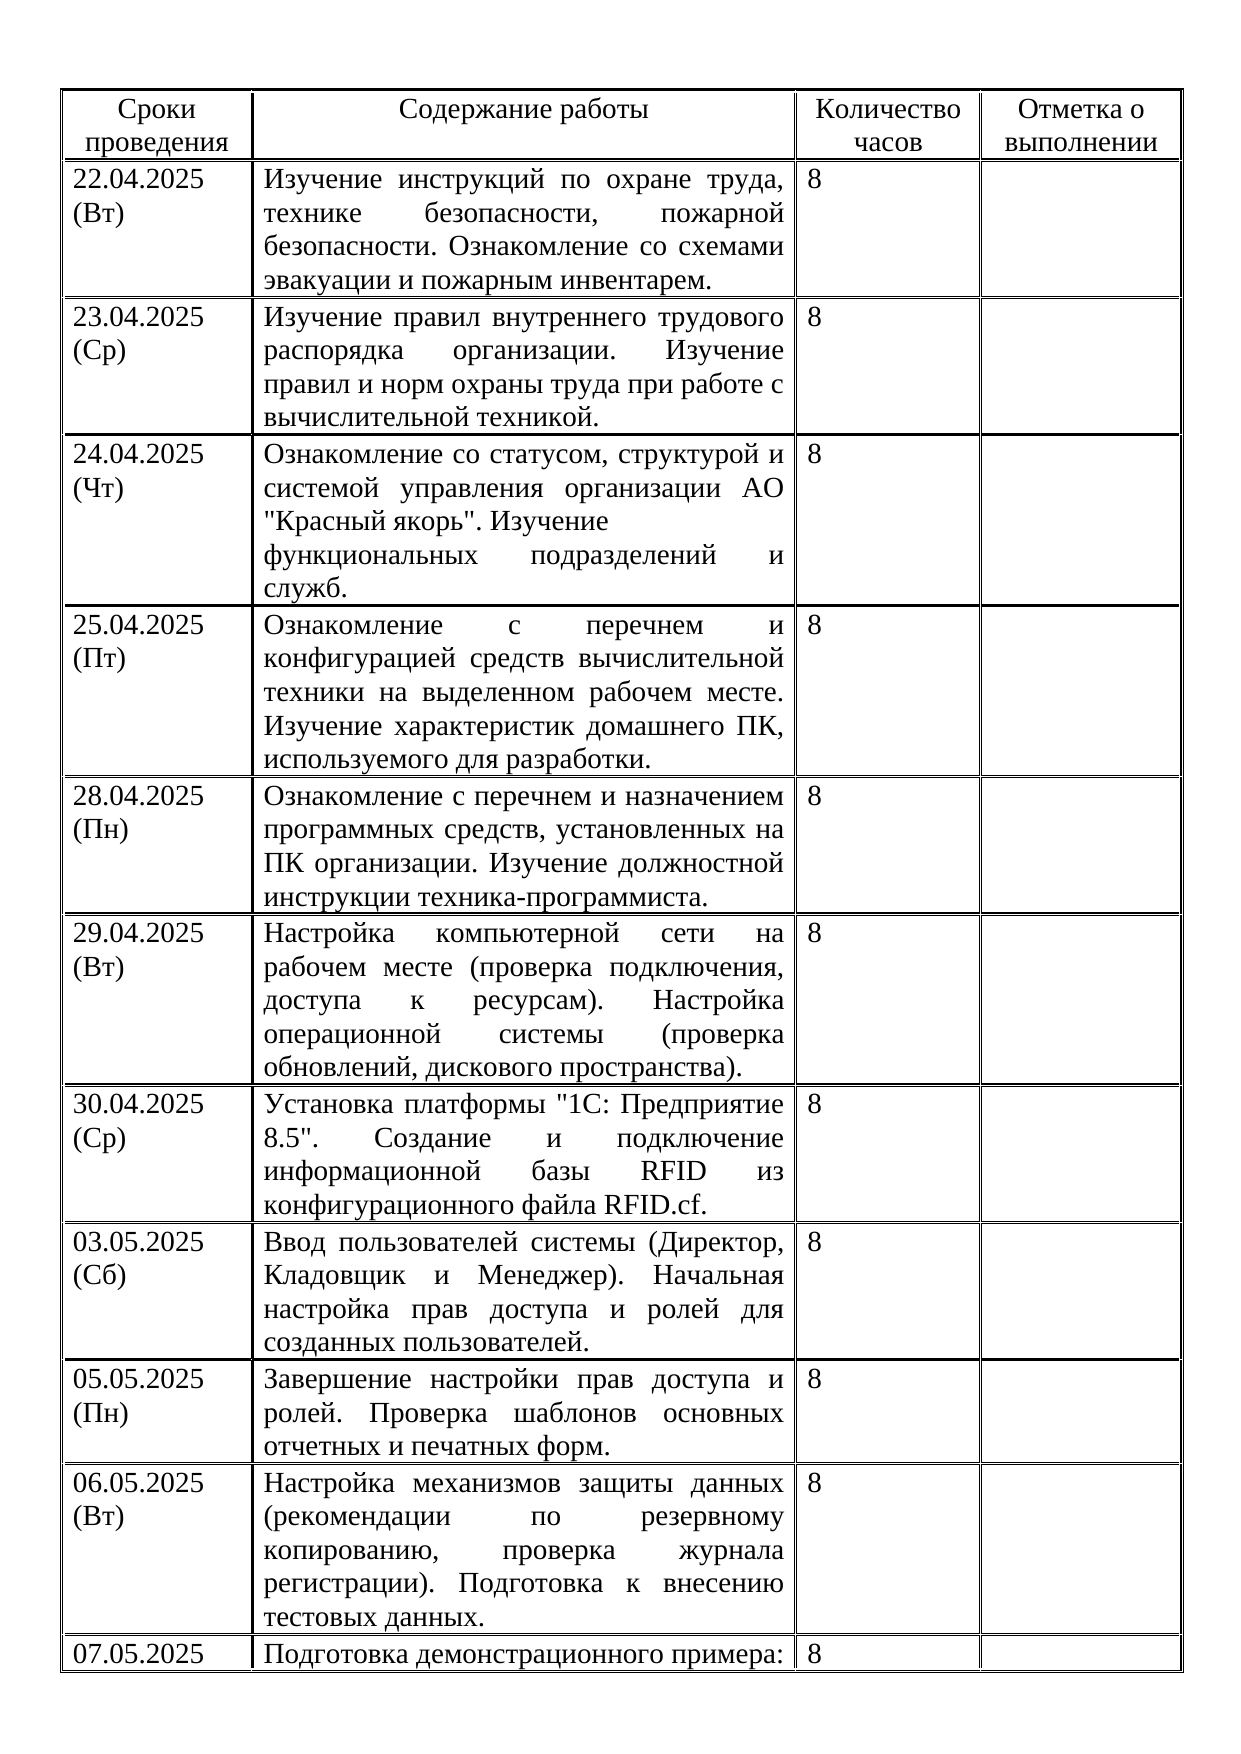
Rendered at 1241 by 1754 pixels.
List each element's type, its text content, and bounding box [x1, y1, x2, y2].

table_cell 8 [797, 1361, 979, 1462]
table_cell 8 [796, 1636, 981, 1669]
table_cell 8 [797, 299, 979, 433]
table_cell 24.04.2025 (Чт) [61, 433, 251, 604]
table_header Содержание работы [252, 91, 796, 158]
table_cell Завершение настройки прав доступа и ролей. Проверка шаблонов основных отчетных и печатных форм. [254, 1361, 794, 1462]
table_cell Ознакомление с перечнем и конфигурацией средств вычислительной техники на выделенном рабочем месте. Изучение характеристик домашнего ПК, используемого для разработки. [254, 607, 794, 775]
table_cell Настройка компьютерной сети на рабочем месте (проверка подключения, доступа к ресурсам). Настройка операционной системы (проверка обновлений, дискового пространства). [254, 916, 794, 1083]
table_cell [982, 1083, 1181, 1221]
table_cell [981, 296, 1182, 433]
table_cell Ввод пользователей системы (Директор, Кладовщик и Менеджер). Начальная настройка прав доступа и ролей для созданных пользователей. [254, 1224, 794, 1358]
table_cell [981, 1633, 1182, 1669]
table_cell 8 [797, 436, 979, 604]
table_cell Ознакомление со статусом, структурой и системой управления организации АО "Красный якорь". Изучение функциональных подразделений и служб. [254, 436, 794, 604]
table_cell Изучение инструкций по охране труда, технике безопасности, пожарной безопасности. Ознакомление со схемами эвакуации и пожарным инвентарем. [254, 162, 794, 296]
table_cell Установка платформы "1С: Предприятие 8.5". Создание и подключение информационной базы RFID из конфигурационного файла RFID.cf. [254, 1087, 794, 1221]
table_cell [982, 1358, 1182, 1462]
table_cell Ознакомление с перечнем и назначением программных средств, установленных на ПК организации. Изучение должностной инструкции техника-программиста. [254, 778, 794, 912]
table_cell 8 [797, 778, 979, 912]
table_cell 25.04.2025 (Пт) [63, 604, 251, 775]
table_cell 28.04.2025 (Пн) [61, 775, 252, 912]
table_cell 06.05.2025 (Вт) [61, 1462, 252, 1633]
table_cell Настройка механизмов защиты данных (рекомендации по резервному копированию, проверка журнала регистрации). Подготовка к внесению тестовых данных. [254, 1465, 794, 1633]
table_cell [252, 1636, 796, 1669]
table_cell 8 [797, 1224, 979, 1358]
table_cell [982, 912, 1181, 1083]
table_cell [982, 604, 1180, 775]
table_header Отметка о выполнении [981, 91, 1180, 158]
table_cell Изучение правил внутреннего трудового распорядка организации. Изучение правил и норм охраны труда при работе с вычислительной техникой. [254, 299, 794, 433]
table_cell 8 [797, 162, 979, 296]
table_cell 8 [797, 1465, 979, 1633]
table_header Сроки проведения [63, 90, 252, 158]
table_cell 05.05.2025 (Пн) [61, 1358, 251, 1462]
table_cell 29.04.2025 (Вт) [63, 912, 251, 1083]
table_cell 8 [797, 916, 979, 1083]
table_cell 03.05.2025 (Сб) [61, 1221, 252, 1358]
table_cell [982, 433, 1182, 604]
table_header Количество часов [796, 91, 981, 158]
table_cell 30.04.2025 (Ср) [63, 1083, 251, 1221]
table_cell [981, 1462, 1182, 1633]
table_cell 22.04.2025 (Вт) [63, 158, 251, 296]
table_cell 23.04.2025 (Ср) [61, 296, 252, 433]
table_cell [982, 158, 1181, 296]
table_cell 8 [797, 1087, 979, 1221]
table_cell 8 [797, 607, 979, 775]
table_cell [981, 1221, 1182, 1358]
table_cell [981, 775, 1182, 912]
table_cell 07.05.2025 (Ср) [61, 1633, 252, 1669]
